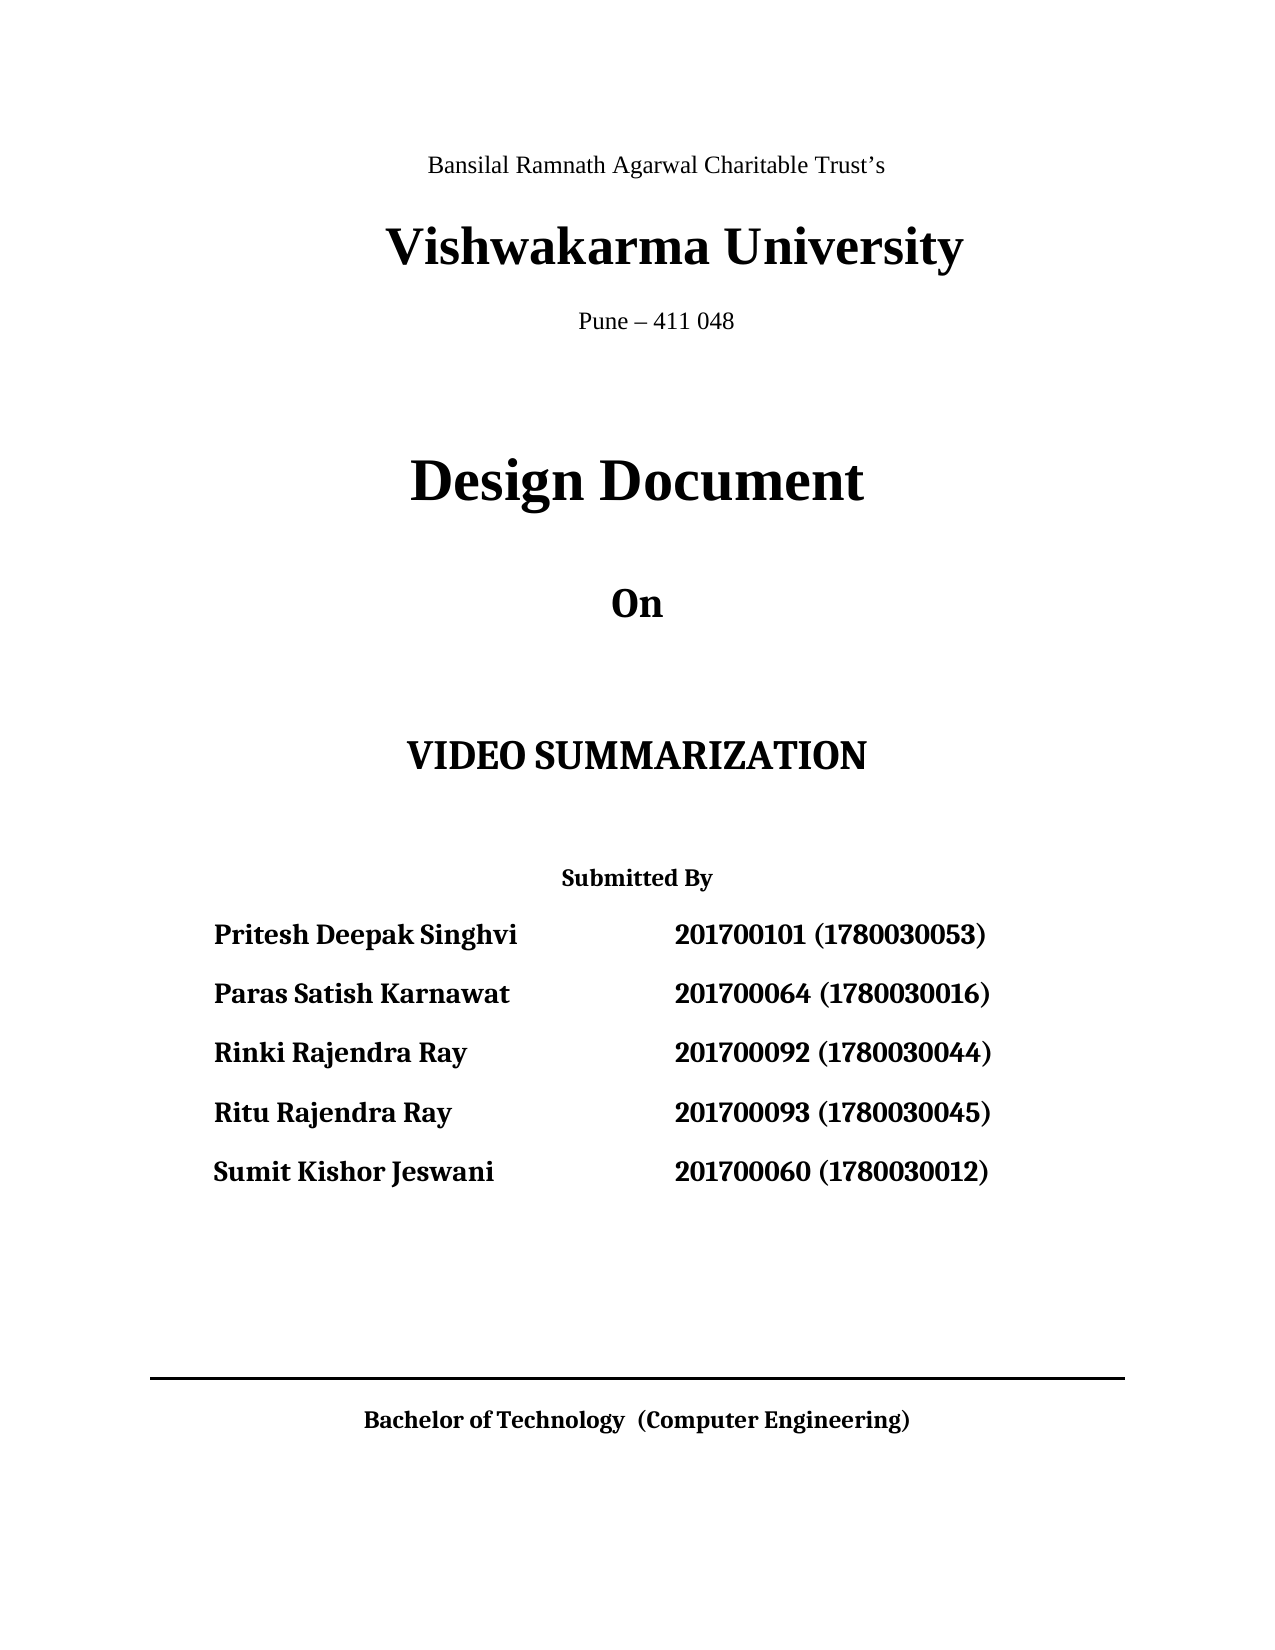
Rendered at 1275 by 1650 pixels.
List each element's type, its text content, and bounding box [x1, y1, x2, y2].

text Bansilal Ramnath Agarwal Charitable Trust’s [187, 150, 1125, 179]
text On [150, 580, 1125, 628]
text VIDEO SUMMARIZATION [150, 732, 1125, 780]
text Pune – 411 048 [187, 306, 1125, 335]
text Bachelor of Technology (Computer Engineering) [150, 1406, 1125, 1435]
text Pritesh Deepak Singhvi 201700101 (1780030053) [150, 918, 1125, 951]
text Ritu Rajendra Ray 201700093 (1780030045) [150, 1096, 1125, 1129]
text Vishwakarma University [225, 214, 1125, 276]
text Sumit Kishor Jeswani 201700060 (1780030012) [150, 1155, 1125, 1189]
text Paras Satish Karnawat 201700064 (1780030016) [150, 977, 1125, 1011]
subtitle Submitted By [150, 864, 1125, 893]
text Rinki Rajendra Ray 201700092 (1780030044) [150, 1037, 1125, 1070]
text Design Document [150, 444, 1125, 513]
